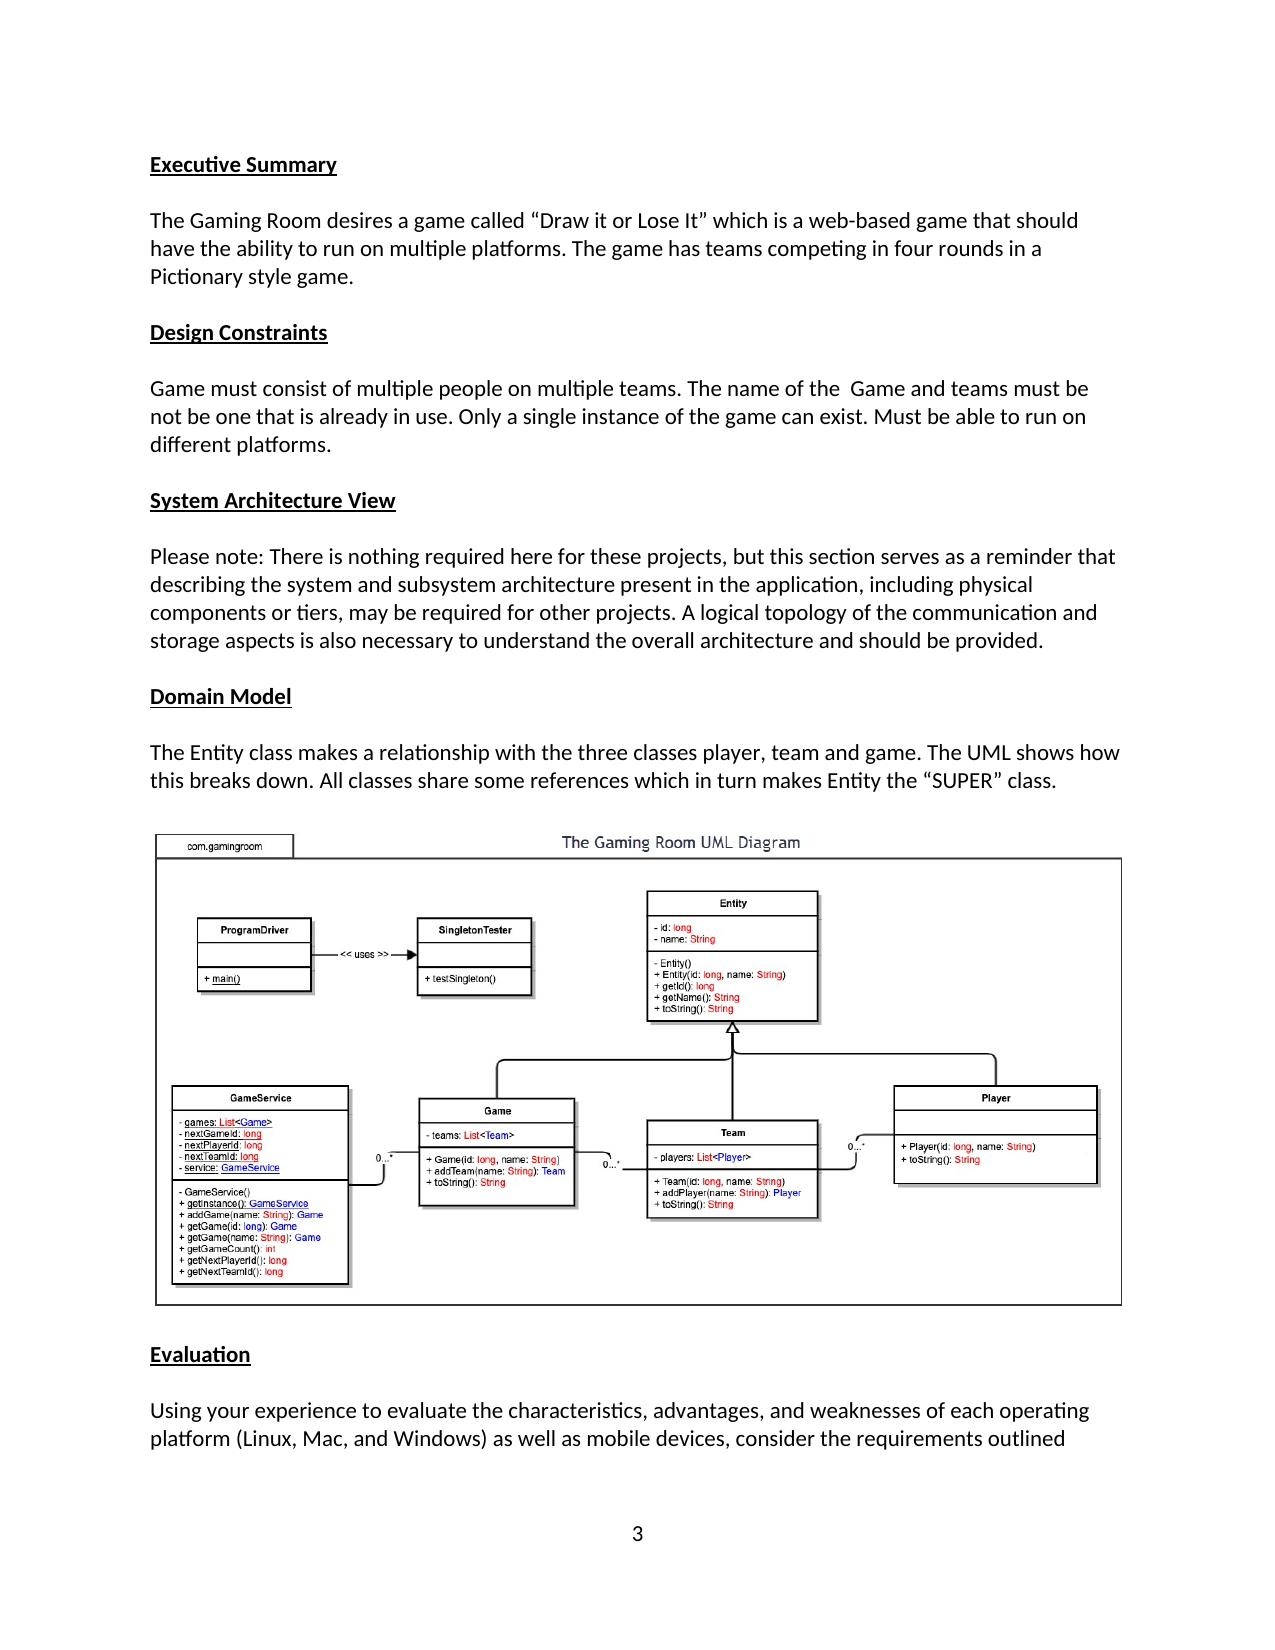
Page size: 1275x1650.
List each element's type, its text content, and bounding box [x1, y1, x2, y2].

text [150, 1396, 1125, 1452]
text Please note: There is nothing required here for these projects, but this section serves as a reminder that describing the system and subsystem architecture present in the application, including physical components or tiers, may be required for other projects. A logical topology of the communication and storage aspects is also necessary to understand the overall architecture and should be provided. [150, 542, 1125, 654]
subtitle System Architecture View [150, 486, 1125, 514]
subtitle Domain Model [150, 682, 1125, 710]
text The Gaming Room desires a game called “Draw it or Lose It” which is a web-based game that should have the ability to run on multiple platforms. The game has teams competing in four rounds in a Pictionary style game. [150, 206, 1125, 290]
subtitle Design Constraints [150, 318, 1125, 346]
picture [150, 822, 1125, 1312]
subtitle Executive Summary [150, 150, 1125, 178]
text Game must consist of multiple people on multiple teams. The name of the Game and teams must be not be one that is already in use. Only a single instance of the game can exist. Must be able to run on different platforms. [150, 374, 1125, 458]
text The Entity class makes a relationship with the three classes player, team and game. The UML shows how this breaks down. All classes share some references which in turn makes Entity the “SUPER” class. [150, 738, 1125, 794]
subtitle Evaluation [150, 1340, 1125, 1368]
